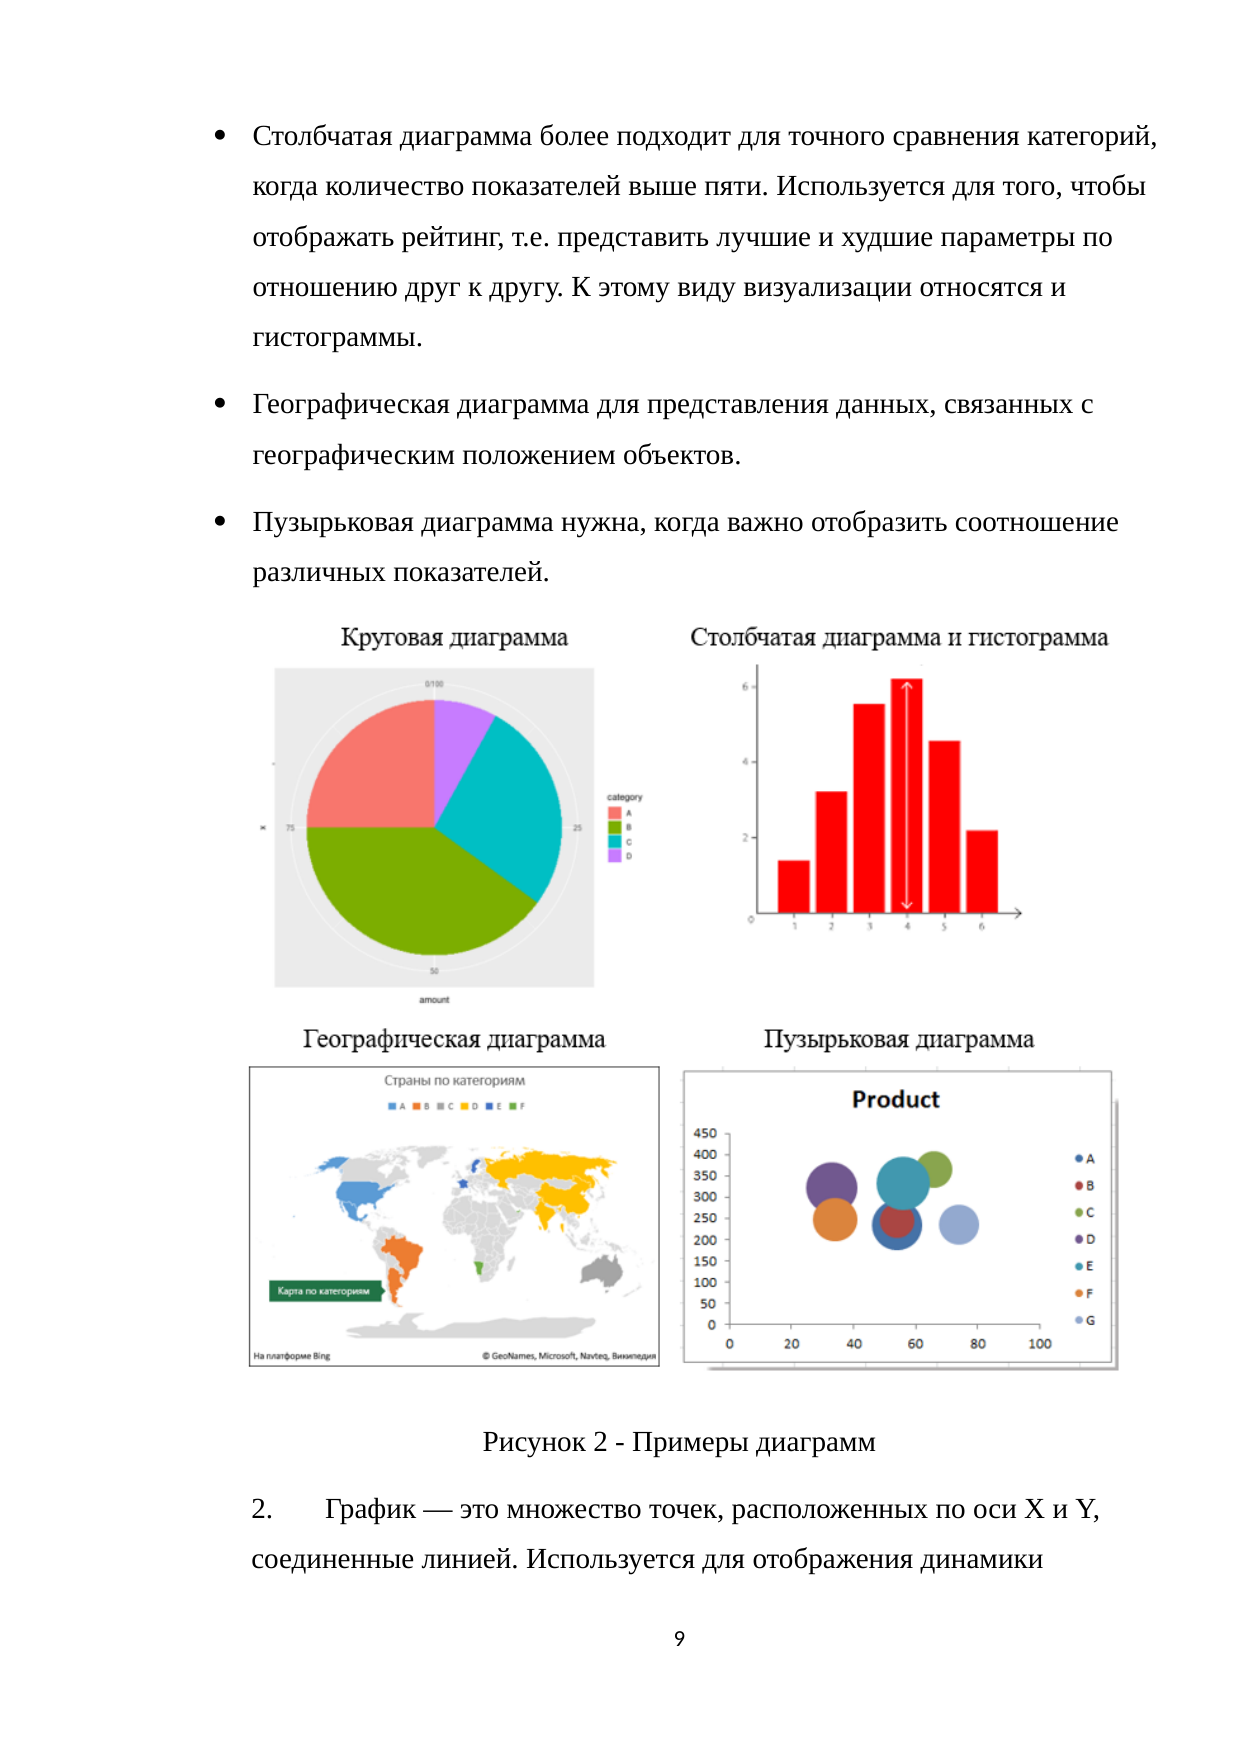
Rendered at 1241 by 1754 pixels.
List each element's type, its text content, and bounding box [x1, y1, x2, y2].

list Пузырьковая диаграмма нужна, когда важно отобразить соотношение различных показателей. [215, 504, 1181, 588]
list Географическая диаграмма для представления данных, связанных с географическим положением объектов. [215, 386, 1181, 470]
list Столбчатая диаграмма более подходит для точного сравнения категорий, когда количество показателей выше пяти. Используется для того, чтобы отображать рейтинг, т.е. представить лучшие и худшие параметры по отношению друг к другу. К этому виду визуализации относятся и гистограммы. [215, 118, 1181, 353]
picture [230, 621, 1129, 1391]
